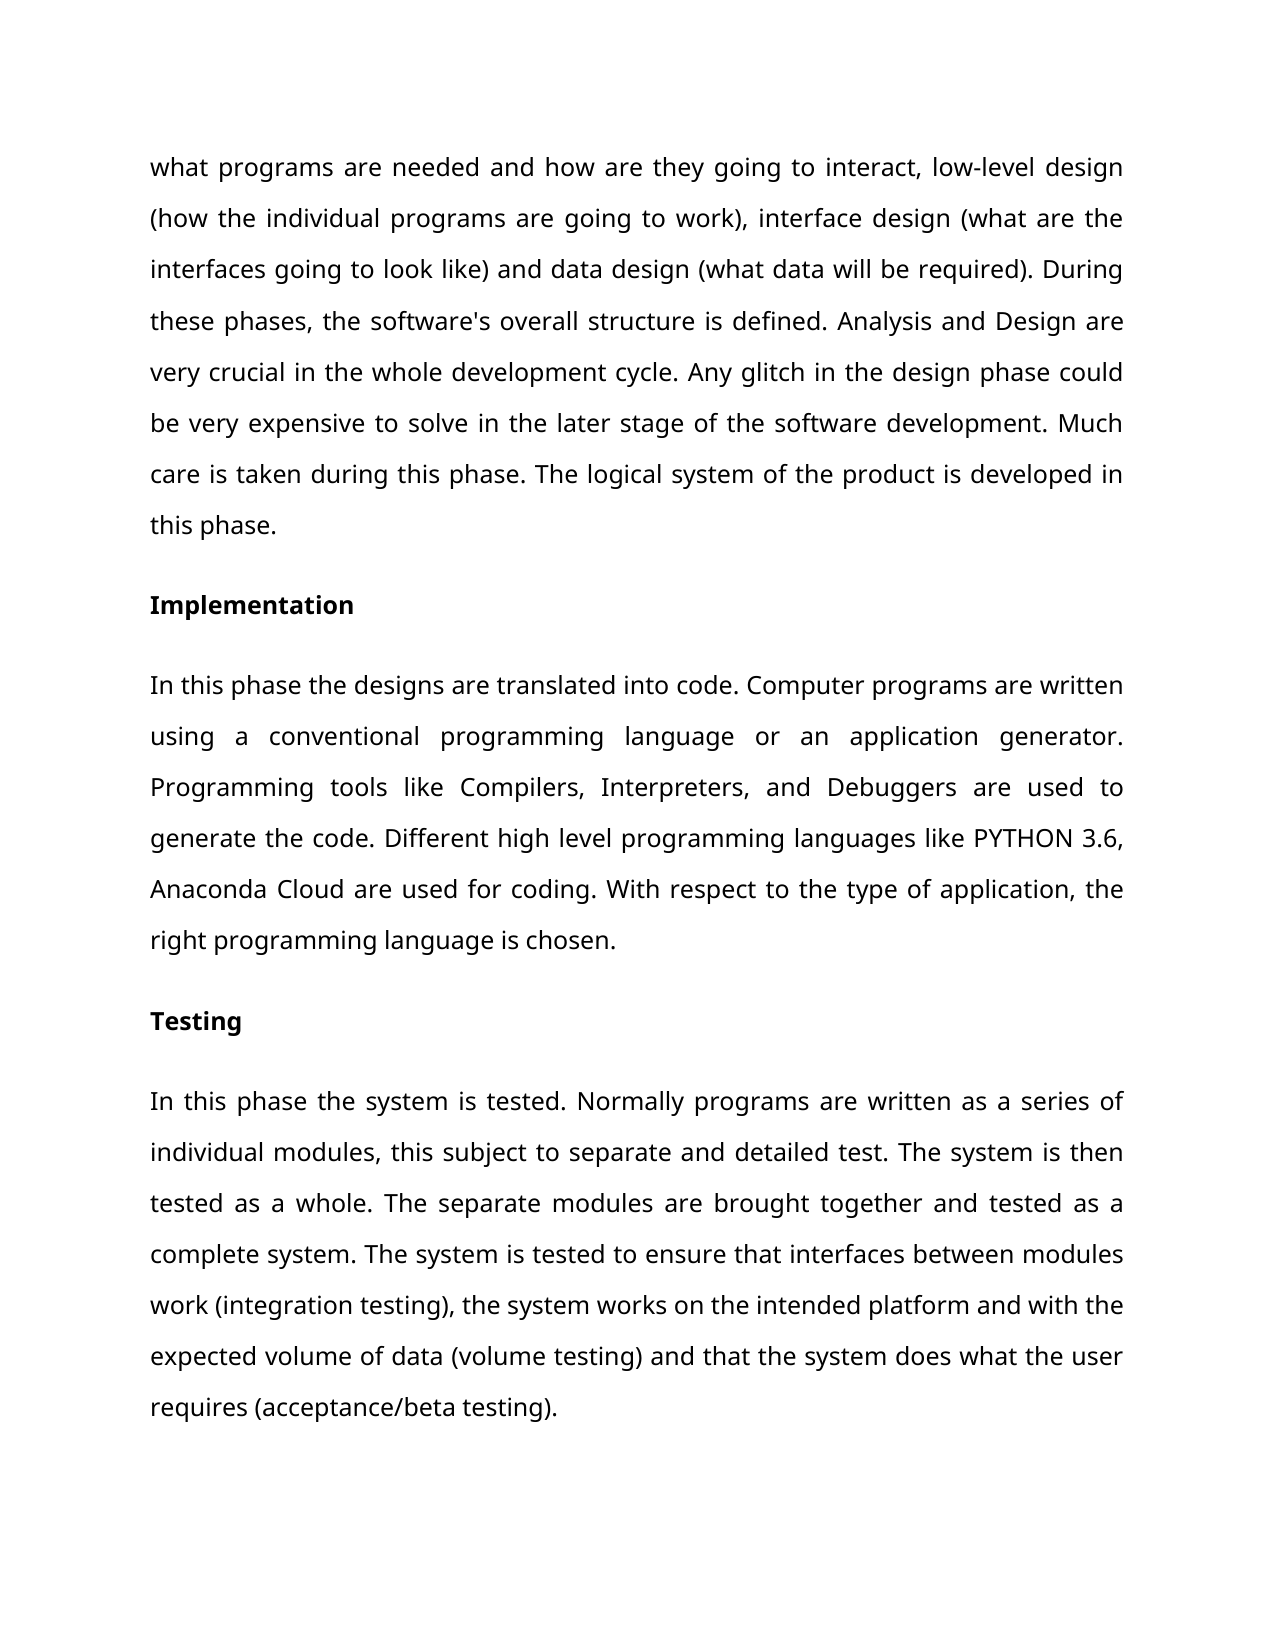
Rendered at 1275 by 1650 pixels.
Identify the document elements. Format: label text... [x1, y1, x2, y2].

text Implementation [150, 587, 1125, 622]
text In this phase the system is tested. Normally programs are written as a series of individual modules, this subject to separate and detailed test. The system is then tested as a whole. The separate modules are brought together and tested as a complete system. The system is tested to ensure that interfaces between modules work (integration testing), the system works on the intended platform and with the expected volume of data (volume testing) and that the system does what the user requires (acceptance/beta testing). [150, 1083, 1125, 1424]
text In this phase the designs are translated into code. Computer programs are written using a conventional programming language or an application generator. Programming tools like Compilers, Interpreters, and Debuggers are used to generate the code. Different high level programming languages like PYTHON 3.6, Anaconda Cloud are used for coding. With respect to the type of application, the right programming language is chosen. [150, 668, 1125, 957]
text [150, 150, 1125, 541]
text Testing [150, 1003, 1125, 1037]
